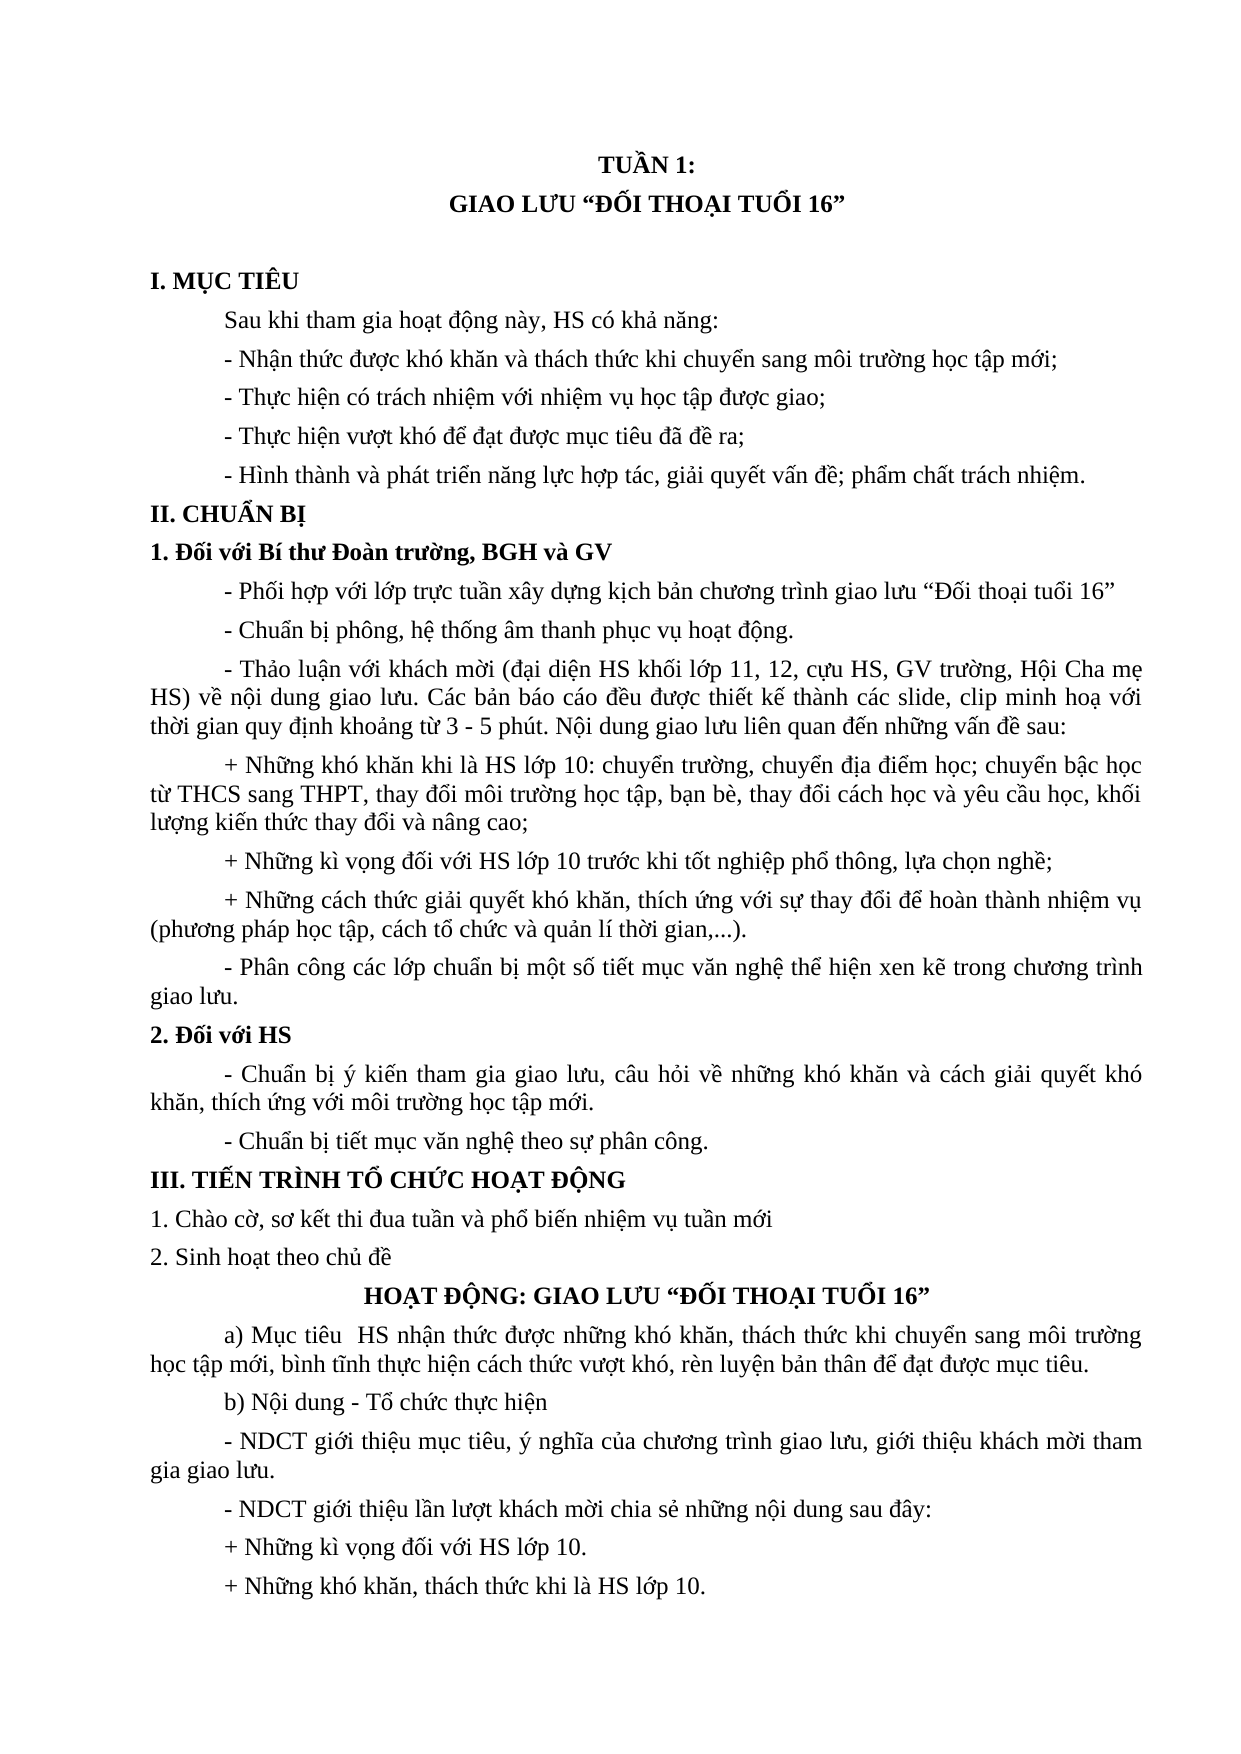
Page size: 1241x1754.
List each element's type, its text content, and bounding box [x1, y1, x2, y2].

text - NDCT giới thiệu lần lượt khách mời chia sẻ những nội dung sau đây: [150, 1494, 1144, 1522]
text HOẠT ĐỘNG: GIAO LƯU “ĐỐI THOẠI TUỔI 16” [150, 1281, 1144, 1310]
text - Chuẩn bị ý kiến tham gia giao lưu, câu hỏi về những khó khăn và cách giải quyết khó khăn, thích ứng với môi trường học tập mới. [150, 1059, 1144, 1116]
text TUẦN 1: [150, 150, 1144, 179]
text - Chuẩn bị tiết mục văn nghệ theo sự phân công. [150, 1126, 1144, 1155]
text - Phối hợp với lớp trực tuần xây dựng kịch bản chương trình giao lưu “Đối thoại tuổi 16” [150, 576, 1144, 605]
text 1. Chào cờ, sơ kết thi đua tuần và phổ biến nhiệm vụ tuần mới [150, 1204, 1144, 1232]
text - Thảo luận với khách mời (đại diện HS khối lớp 11, 12, cựu HS, GV trường, Hội Cha mẹ HS) về nội dung giao lưu. Các bản báo cáo đều được thiết kế thành các slide, clip minh hoạ với thời gian quy định khoảng từ 3 - 5 phút. Nội dung giao lưu liên quan đến những vấn đề sau: [150, 654, 1144, 740]
text + Những kì vọng đối với HS lớp 10. [150, 1532, 1144, 1561]
text I. MỤC TIÊU [150, 266, 1144, 295]
text - Thực hiện có trách nhiệm với nhiệm vụ học tập được giao; [150, 382, 1144, 411]
text - Chuẩn bị phông, hệ thống âm thanh phục vụ hoạt động. [150, 615, 1144, 644]
text 2. Sinh hoạt theo chủ đề [150, 1242, 1144, 1271]
text GIAO LƯU “ĐỐI THOẠI TUỔI 16” [150, 189, 1144, 217]
text + Những cách thức giải quyết khó khăn, thích ứng với sự thay đổi để hoàn thành nhiệm vụ (phương pháp học tập, cách tổ chức và quản lí thời gian,...). [150, 885, 1144, 942]
text b) Nội dung - Tổ chức thực hiện [150, 1387, 1144, 1416]
text 1. Đối với Bí thư Đoàn trường, BGH và GV [150, 537, 1144, 566]
text - Nhận thức được khó khăn và thách thức khi chuyển sang môi trường học tập mới; [150, 344, 1144, 372]
text - Hình thành và phát triển năng lực hợp tác, giải quyết vấn đề; phẩm chất trách nhiệm. [150, 460, 1144, 489]
text 2. Đối với HS [150, 1020, 1144, 1049]
text II. CHUẨN BỊ [150, 499, 1144, 527]
text a) Mục tiêu HS nhận thức được những khó khăn, thách thức khi chuyển sang môi trường học tập mới, bình tĩnh thực hiện cách thức vượt khó, rèn luyện bản thân để đạt được mục tiêu. [150, 1320, 1144, 1377]
text - NDCT giới thiệu mục tiêu, ý nghĩa của chương trình giao lưu, giới thiệu khách mời tham gia giao lưu. [150, 1426, 1144, 1484]
text III. TIẾN TRÌNH TỔ CHỨC HOẠT ĐỘNG [150, 1165, 1144, 1194]
text - Thực hiện vượt khó để đạt được mục tiêu đã đề ra; [150, 421, 1144, 450]
text Sau khi tham gia hoạt động này, HS có khả năng: [150, 305, 1144, 334]
text + Những khó khăn khi là HS lớp 10: chuyển trường, chuyển địa điểm học; chuyển bậc học từ THCS sang THPT, thay đổi môi trường học tập, bạn bè, thay đổi cách học và yêu cầu học, khối lượng kiến thức thay đổi và nâng cao; [150, 750, 1144, 836]
text + Những kì vọng đối với HS lớp 10 trước khi tốt nghiệp phổ thông, lựa chọn nghề; [150, 846, 1144, 875]
text + Những khó khăn, thách thức khi là HS lớp 10. [150, 1571, 1144, 1600]
text - Phân công các lớp chuẩn bị một số tiết mục văn nghệ thể hiện xen kẽ trong chương trình giao lưu. [150, 952, 1144, 1010]
